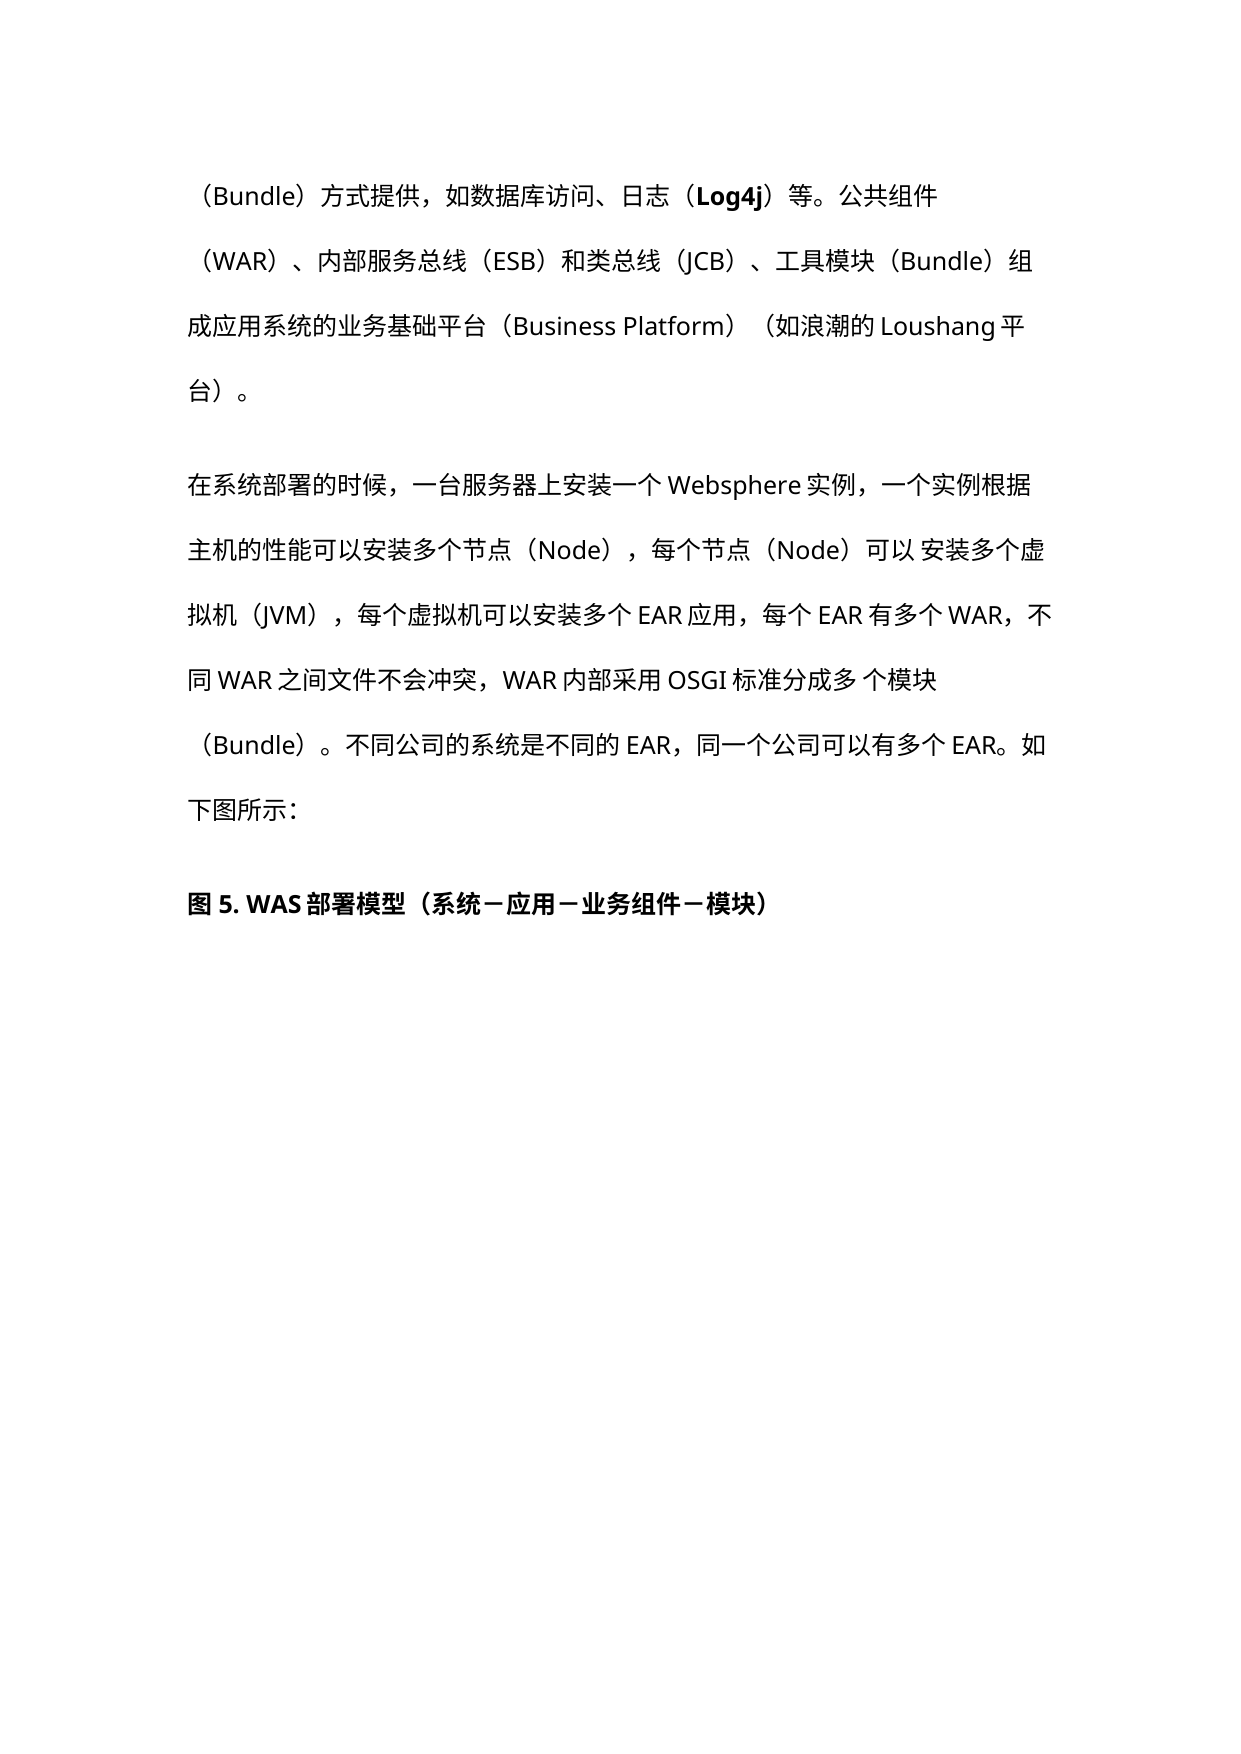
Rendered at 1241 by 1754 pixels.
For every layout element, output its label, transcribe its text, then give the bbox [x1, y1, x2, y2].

text 图 5. WAS部署模型（系统－应用－业务组件－模块） [187, 870, 1053, 935]
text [187, 162, 1053, 422]
text 在系统部署的时候，一台服务器上安装一个Websphere实例，一个实例根据主机的性能可以安装多个节点（Node），每个节点（Node）可以 安装多个虚拟机（JVM），每个虚拟机可以安装多个EAR应用，每个EAR有多个WAR，不同WAR之间文件不会冲突，WAR内部采用OSGI标准分成多 个模块（Bundle）。不同公司的系统是不同的EAR，同一个公司可以有多个EAR。如下图所示： [187, 451, 1053, 841]
